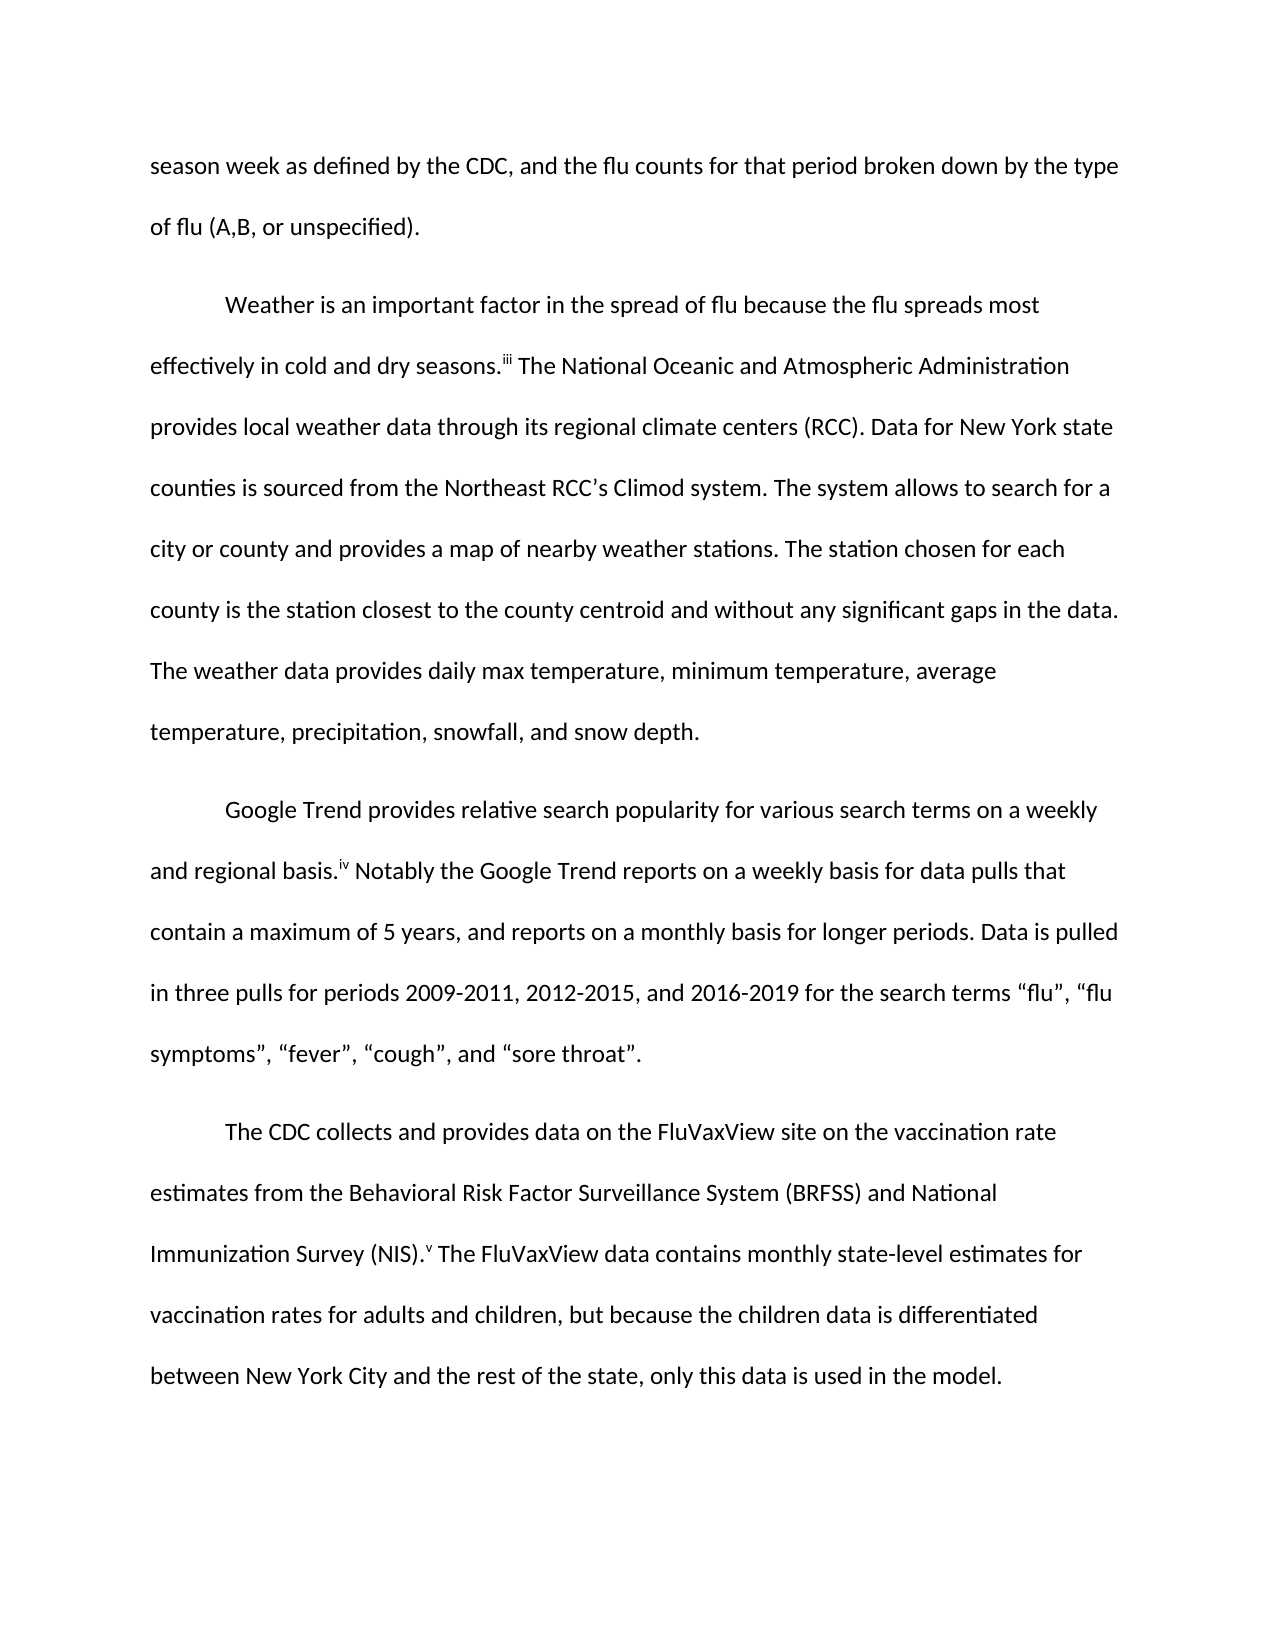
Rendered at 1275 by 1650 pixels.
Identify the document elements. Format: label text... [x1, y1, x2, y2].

text Weather is an important factor in the spread of flu because the flu spreads most effectively in cold and dry seasons. The National Oceanic and Atmospheric Administration provides local weather data through its regional climate centers (RCC). Data for New York state counties is sourced from the Northeast RCC’s Climod system. The system allows to search for a city or county and provides a map of nearby weather stations. The station chosen for each county is the station closest to the county centroid and without any significant gaps in the data. The weather data provides daily max temperature, minimum temperature, average temperature, precipitation, snowfall, and snow depth. [150, 289, 1125, 747]
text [150, 150, 1125, 242]
text The CDC collects and provides data on the FluVaxView site on the vaccination rate estimates from the Behavioral Risk Factor Surveillance System (BRFSS) and National Immunization Survey (NIS). The FluVaxView data contains monthly state-level estimates for vaccination rates for adults and children, but because the children data is differentiated between New York City and the rest of the state, only this data is used in the model. [150, 1116, 1125, 1390]
text Google Trend provides relative search popularity for various search terms on a weekly and regional basis. Notably the Google Trend reports on a weekly basis for data pulls that contain a maximum of 5 years, and reports on a monthly basis for longer periods. Data is pulled in three pulls for periods 2009-2011, 2012-2015, and 2016-2019 for the search terms “flu”, “flu symptoms”, “fever”, “cough”, and “sore throat”. [150, 794, 1125, 1068]
